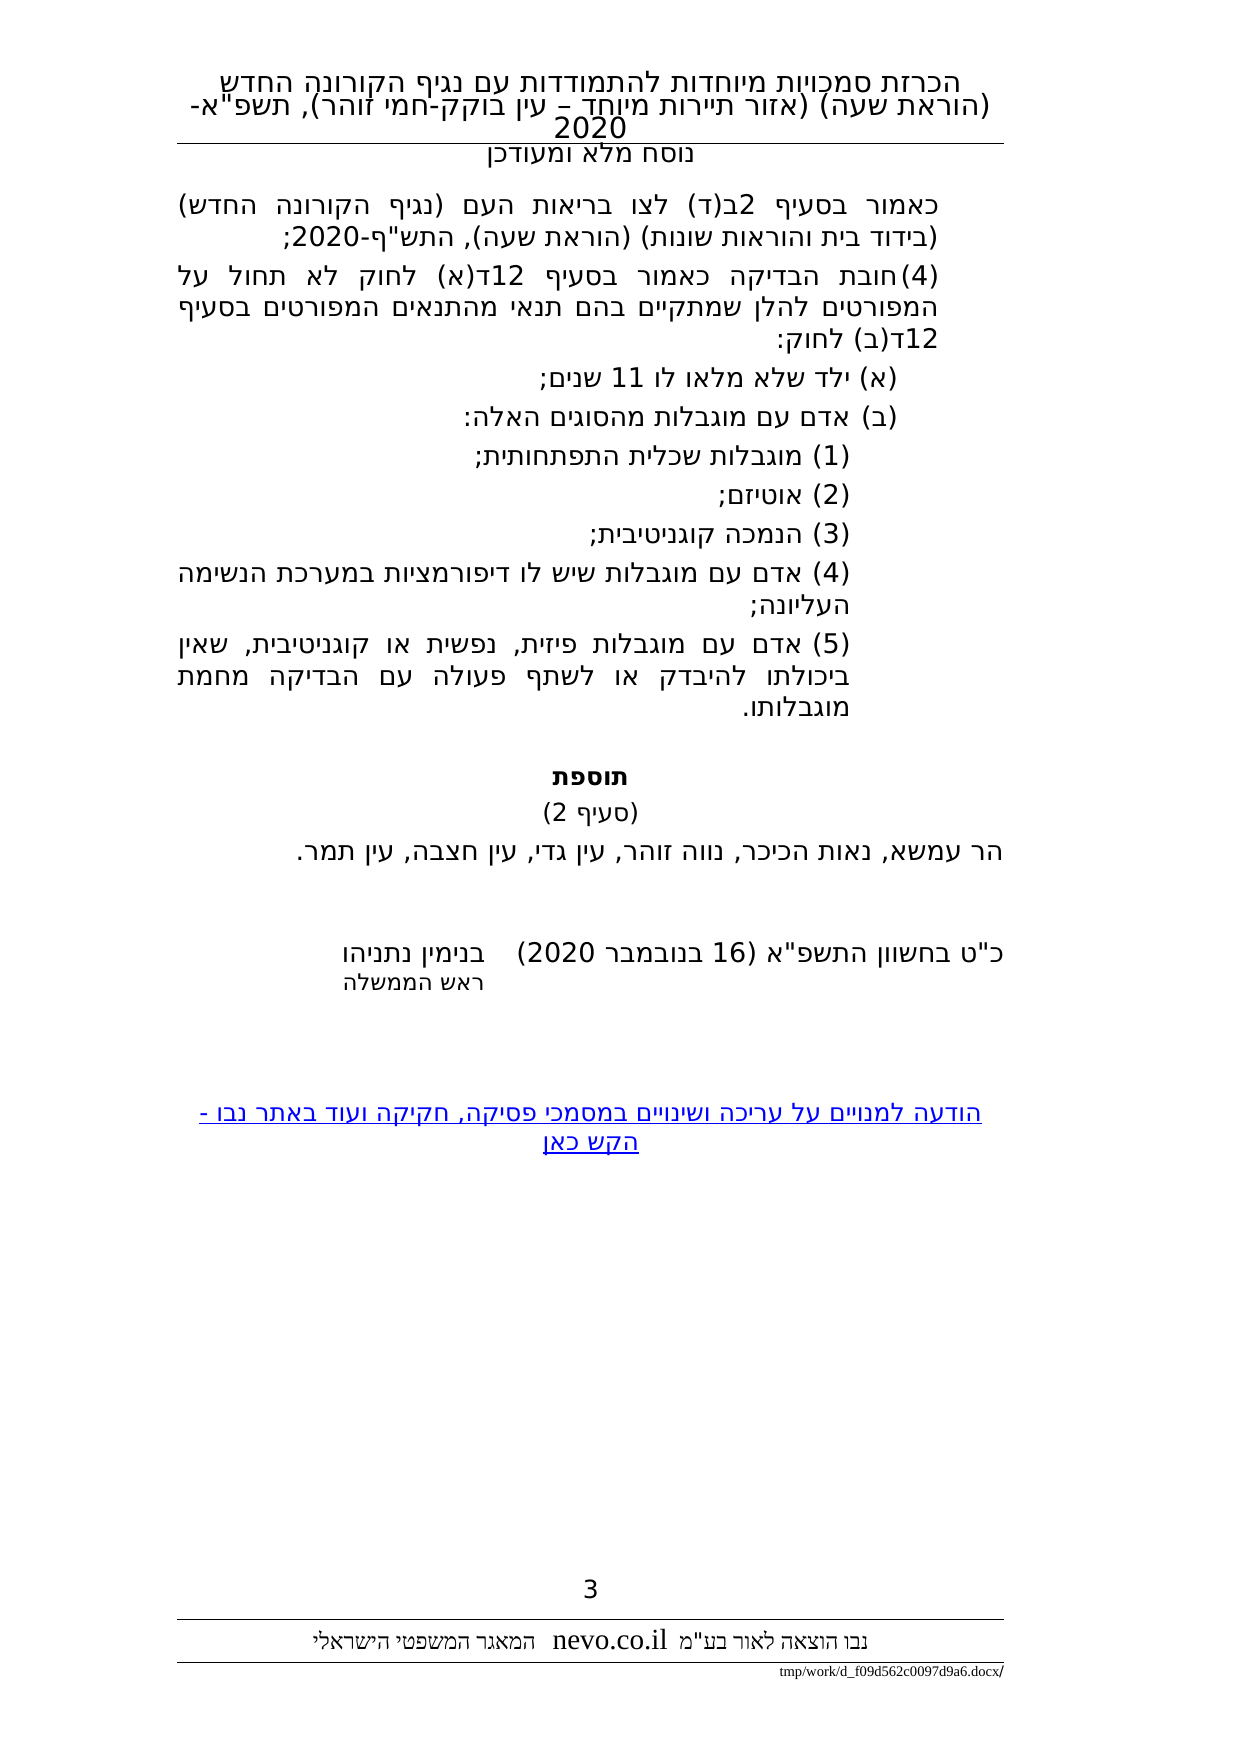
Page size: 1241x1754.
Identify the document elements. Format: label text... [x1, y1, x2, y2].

text (1) מוגבלות שכלית התפתחותית; [177, 440, 851, 472]
text הר עמשא, נאות הכיכר, נווה זוהר, עין גדי, עין חצבה, עין תמר. [177, 835, 1004, 867]
text (א) ילד שלא מלאו לו 11 שנים; [177, 362, 898, 394]
text (4) אדם עם מוגבלות שיש לו דיפורמציות במערכת הנשימה העליונה; [177, 558, 851, 621]
text (3) הנמכה קוגניטיבית; [177, 518, 851, 550]
text (סעיף 2) [177, 799, 1004, 828]
text הודעה למנויים על עריכה ושינויים במסמכי פסיקה, חקיקה ועוד באתר נבו - הקש כאן [177, 1098, 1004, 1156]
text (ב) אדם עם מוגבלות מהסוגים האלה: [177, 401, 898, 433]
text ראש הממשלה [177, 969, 1004, 996]
text (4) חובת הבדיקה כאמור בסעיף 12ד(א) לחוק לא תחול על המפורטים להלן שמתקיים בהם תנאי מהתנאים המפורטים בסעיף 12ד(ב) לחוק: [177, 260, 939, 355]
text כ"ט בחשוון התשפ"א (16 בנובמבר 2020) בנימין נתניהו [177, 937, 1004, 969]
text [177, 189, 939, 253]
text תוספת [177, 762, 1004, 791]
text (2) אוטיזם; [177, 479, 851, 511]
text (5) אדם עם מוגבלות פיזית, נפשית או קוגניטיבית, שאין ביכולתו להיבדק או לשתף פעולה עם הבדיקה מחמת מוגבלותו. [177, 628, 851, 723]
